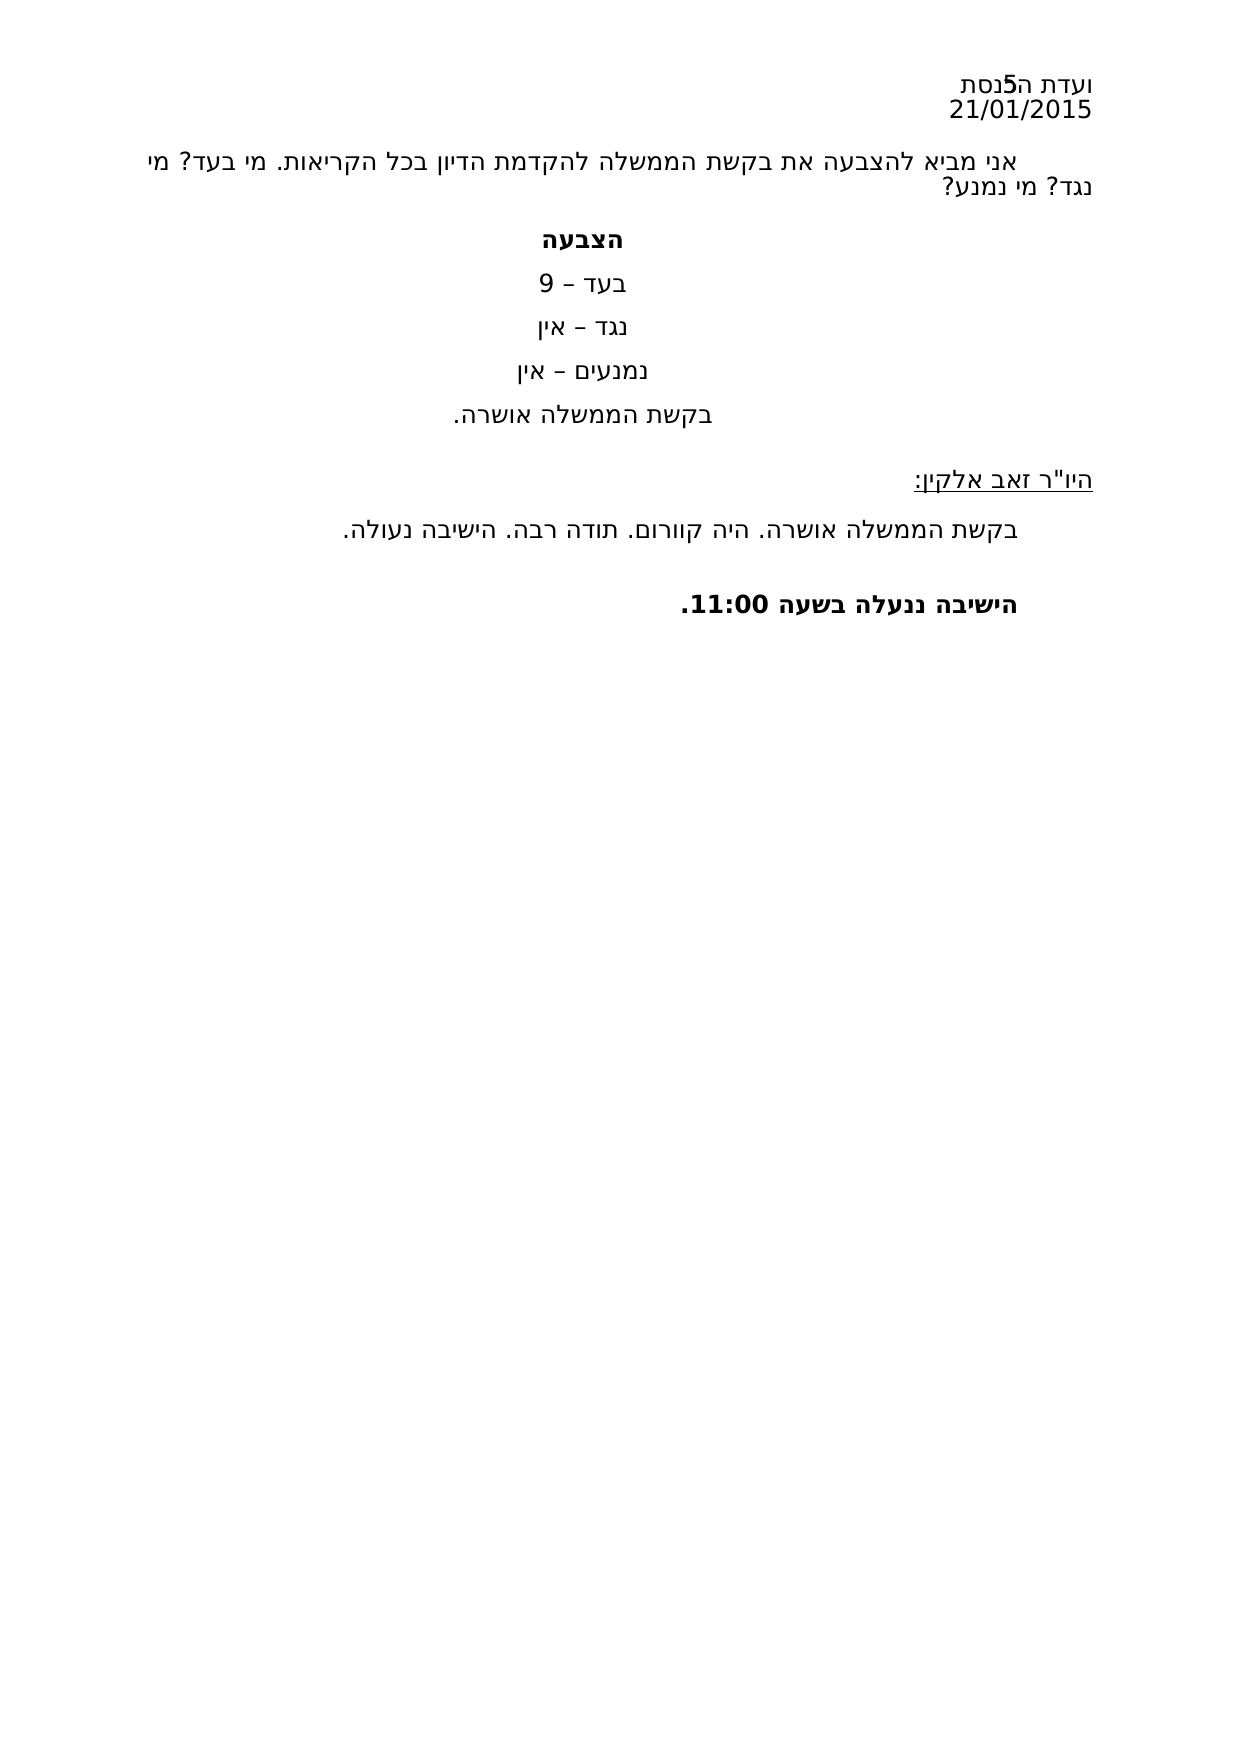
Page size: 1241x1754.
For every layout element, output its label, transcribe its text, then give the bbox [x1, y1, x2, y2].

text בקשת הממשלה אושרה. [147, 400, 1093, 429]
text נמנעים – אין [147, 356, 1093, 385]
text אני מביא להצבעה את בקשת הממשלה להקדמת הדיון בכל הקריאות. מי בעד? מי נגד? מי נמנע? [147, 150, 1093, 200]
text הישיבה ננעלה בשעה 11:00. [147, 594, 1093, 619]
text נגד – אין [147, 312, 1093, 342]
text הצבעה [147, 225, 1093, 254]
text היו"ר זאב אלקין: [147, 469, 1093, 494]
text בעד – 9 [147, 269, 1093, 298]
text בקשת הממשלה אושרה. היה קוורום. תודה רבה. הישיבה נעולה. [147, 519, 1093, 544]
